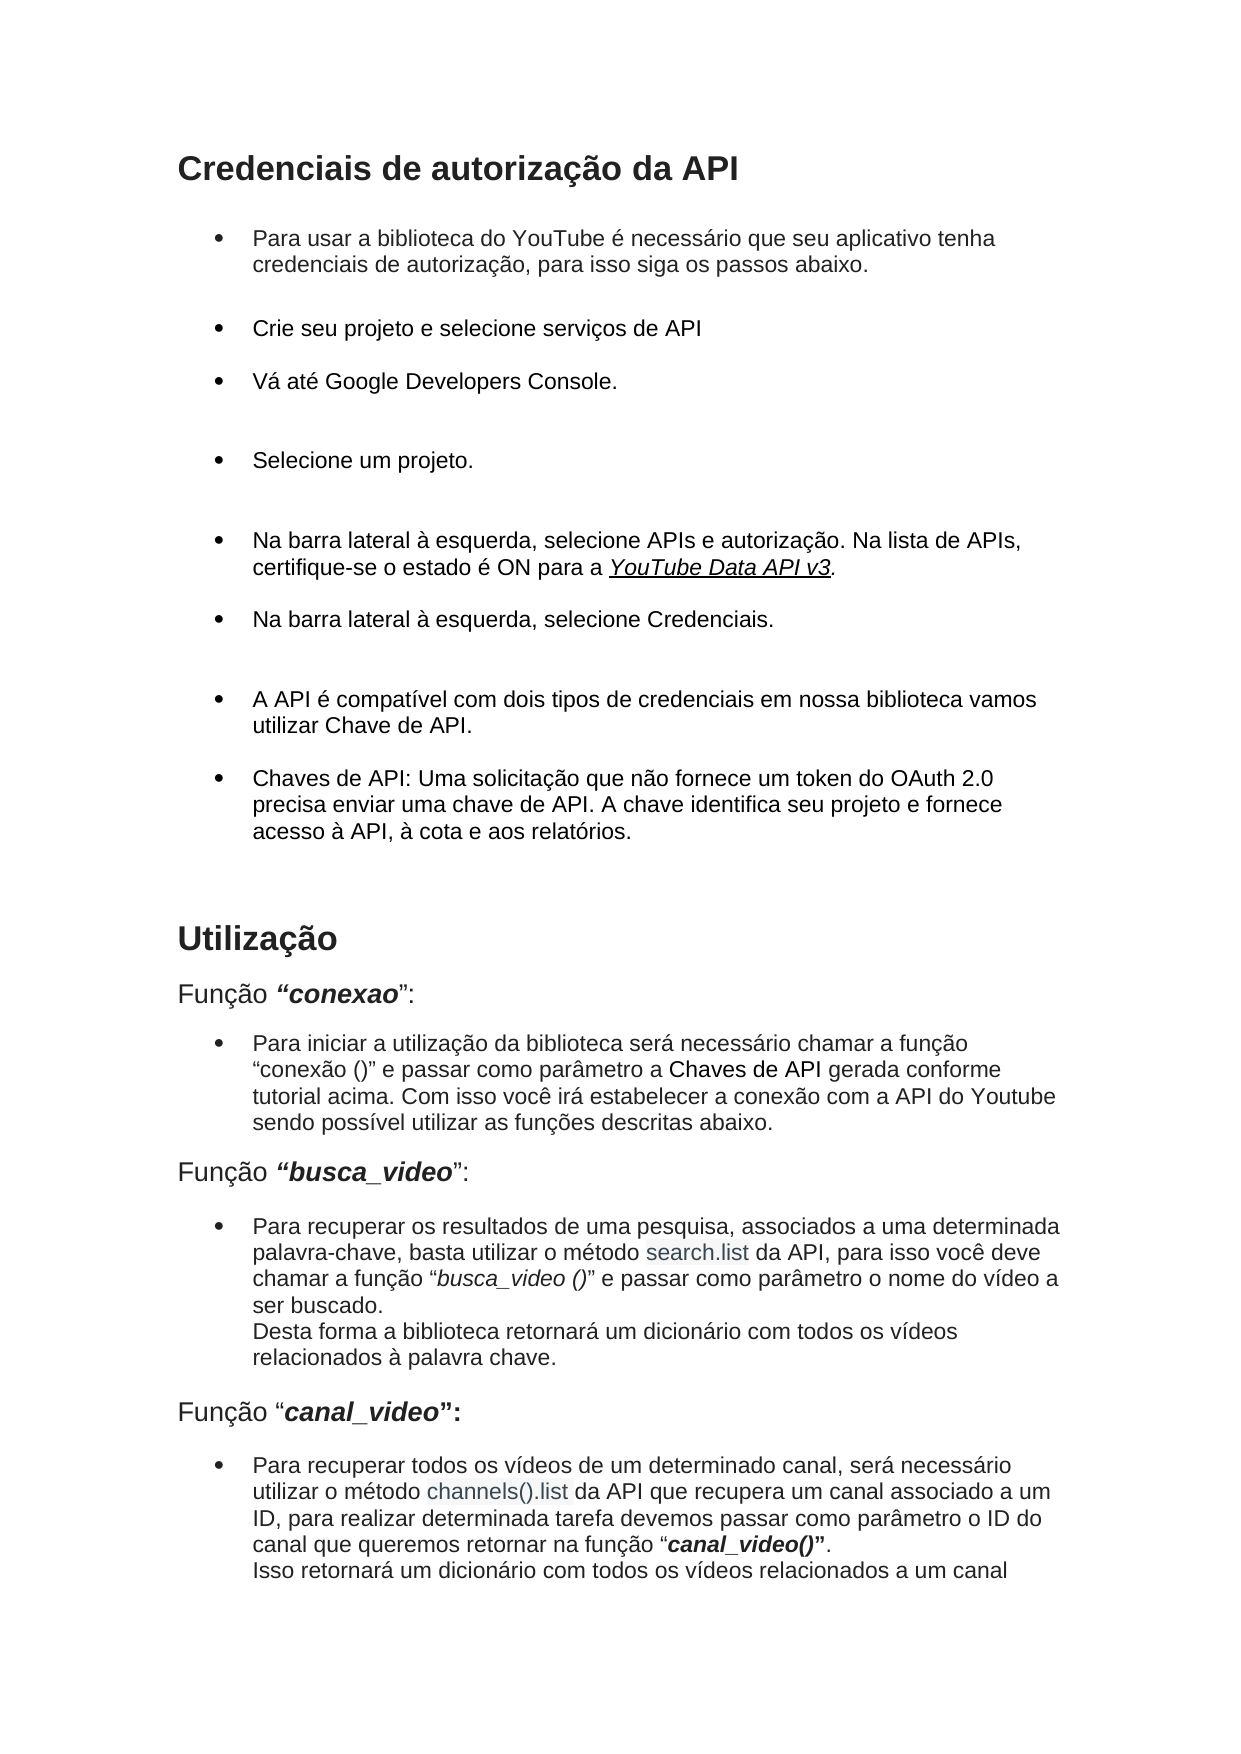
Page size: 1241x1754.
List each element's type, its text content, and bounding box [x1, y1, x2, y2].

list Chaves de API: Uma solicitação que não fornece um token do OAuth 2.0 precisa enviar uma chave de API. A chave identifica seu projeto e fornece acesso à API, à cota e aos relatórios. [215, 765, 1063, 844]
list Para recuperar os resultados de uma pesquisa, associados a uma determinada palavra-chave, basta utilizar o método search.list da API, para isso você deve chamar a função “busca_video ()” e passar como parâmetro o nome do vídeo a ser buscado. [215, 1213, 1063, 1318]
list A API é compatível com dois tipos de credenciais em nossa biblioteca vamos utilizar Chave de API. [215, 686, 1063, 739]
list Para iniciar a utilização da biblioteca será necessário chamar a função “conexão ()” e passar como parâmetro a Chaves de API gerada conforme tutorial acima. Com isso você irá estabelecer a conexão com a API do Youtube sendo possível utilizar as funções descritas abaixo. [215, 1030, 1063, 1136]
list Para recuperar todos os vídeos de um determinado canal, será necessário utilizar o método channels().list da API que recupera um canal associado a um ID, para realizar determinada tarefa devemos passar como parâmetro o ID do canal que queremos retornar na função “canal_video()”. [215, 1452, 1063, 1557]
list Crie seu projeto e selecione serviços de API [215, 315, 1063, 341]
text Utilização [177, 918, 1063, 957]
list ﻿Na barra lateral à esquerda, selecione Credenciais. [215, 606, 1063, 633]
text Função “busca_video”: [177, 1156, 1063, 1188]
list ﻿Selecione um projeto. [215, 447, 1063, 474]
list ﻿Na barra lateral à esquerda, selecione APIs e autorização. Na lista de APIs, certifique-se o estado é ON para a YouTube Data API v3. [215, 527, 1063, 580]
list Desta forma a biblioteca retornará um dicionário com todos os vídeos relacionados à palavra chave. [252, 1318, 1063, 1371]
list Isso retornará um dicionário com todos os vídeos relacionados a um canal [252, 1557, 1063, 1584]
subtitle Para usar a biblioteca do YouTube é necessário que seu aplicativo tenha credenciais de autorização, para isso siga os passos abaixo. [215, 225, 1063, 277]
text Função “conexao”: [177, 978, 1063, 1009]
text Função “canal_video”: [177, 1396, 1063, 1427]
subtitle Credenciais de autorização da API [177, 148, 1063, 187]
list ﻿Vá até Google Developers Console. [215, 368, 1063, 394]
